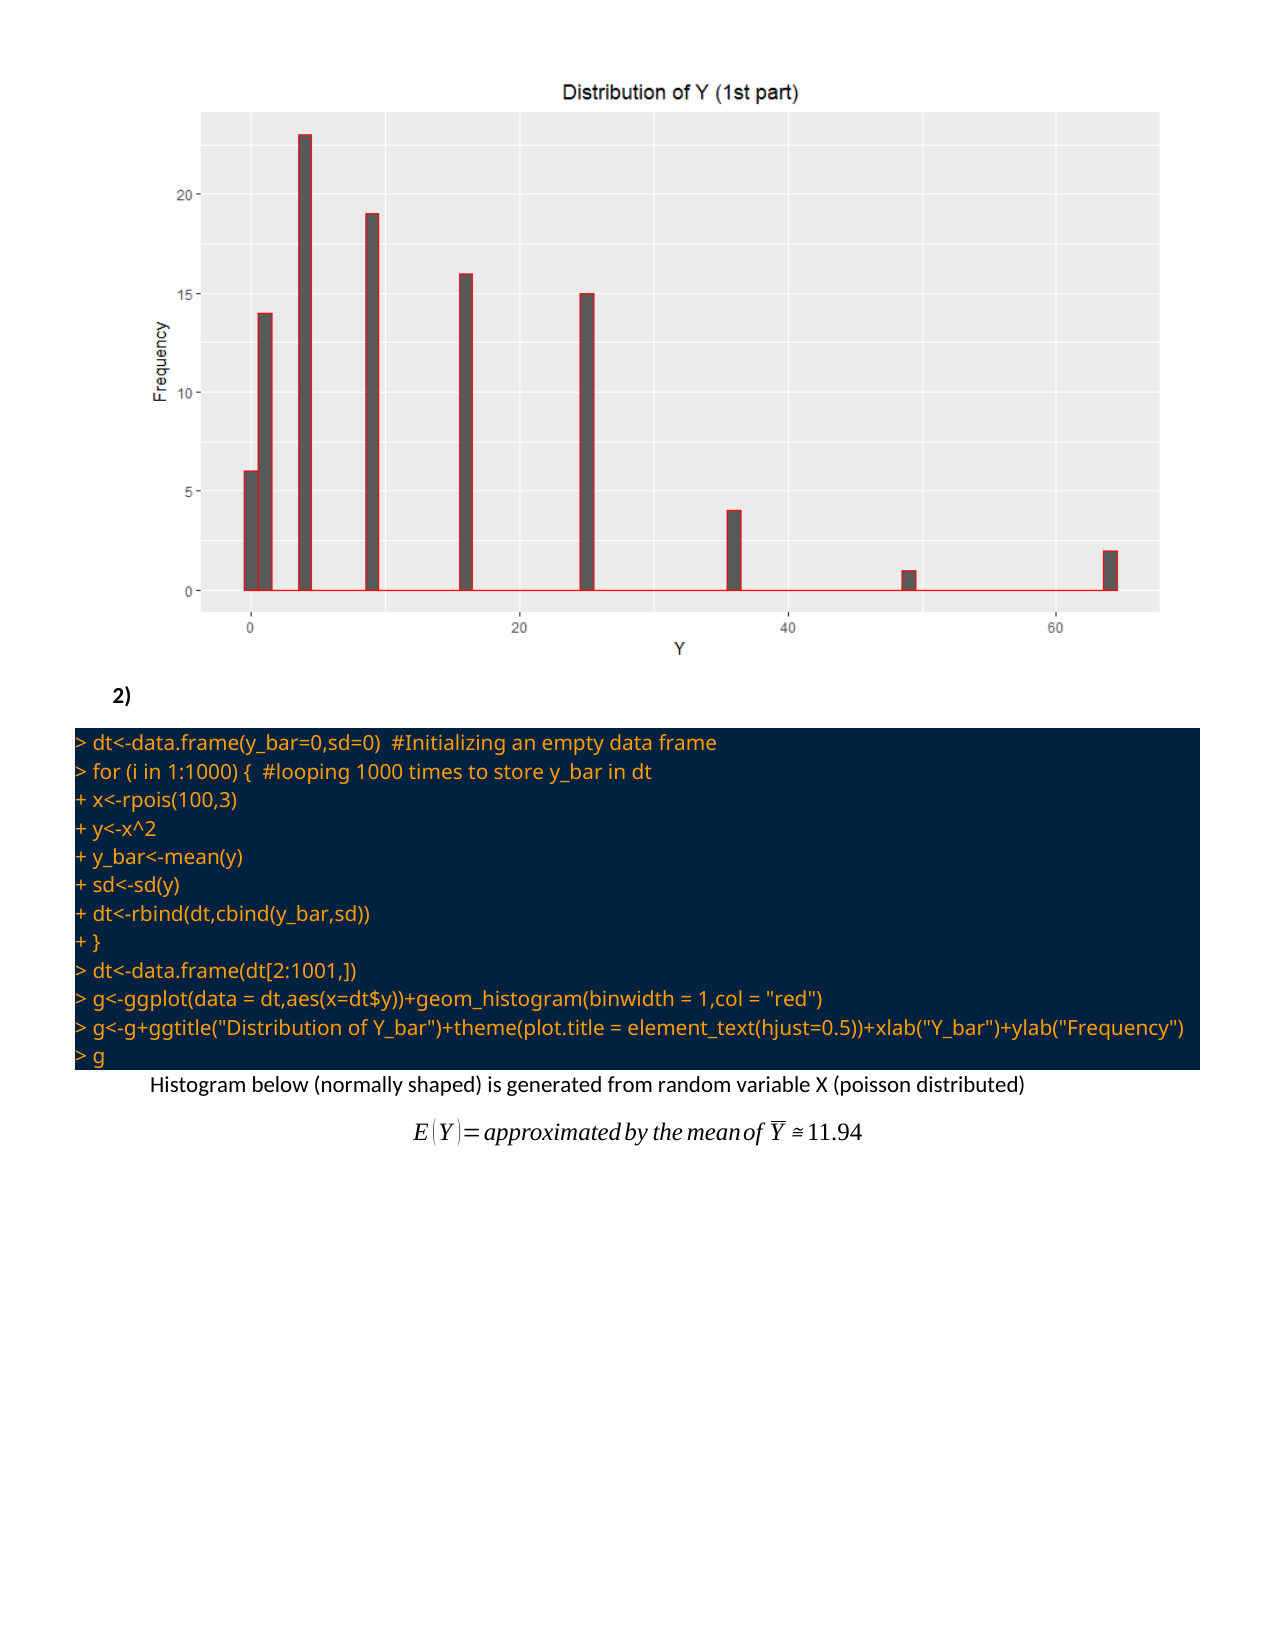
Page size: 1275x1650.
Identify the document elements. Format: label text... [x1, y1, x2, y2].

text + y<-x^2 [75, 814, 1200, 842]
text + sd<-sd(y) [75, 871, 1200, 899]
text > for (i in 1:1000) { #looping 1000 times to store y_bar in dt [75, 757, 1200, 785]
list Histogram below (normally shaped) is generated from random variable X (poisson distributed) [150, 1070, 1200, 1098]
text + x<-rpois(100,3) [75, 785, 1200, 814]
text + dt<-rbind(dt,cbind(y_bar,sd)) [75, 899, 1200, 927]
text > g<-g+ggtitle("Distribution of Y_bar")+theme(plot.title = element_text(hjust=0.5))+xlab("Y_bar")+ylab("Frequency") [75, 1013, 1200, 1041]
text > g [75, 1041, 1200, 1070]
picture [143, 75, 1169, 663]
text > g<-ggplot(data = dt,aes(x=dt$y))+geom_histogram(binwidth = 1,col = "red") [75, 984, 1200, 1013]
text > dt<-data.frame(dt[2:1001,]) [75, 956, 1200, 984]
text + y_bar<-mean(y) [75, 842, 1200, 871]
text > dt<-data.frame(y_bar=0,sd=0) #Initializing an empty data frame [75, 728, 1200, 757]
text + } [75, 927, 1200, 956]
